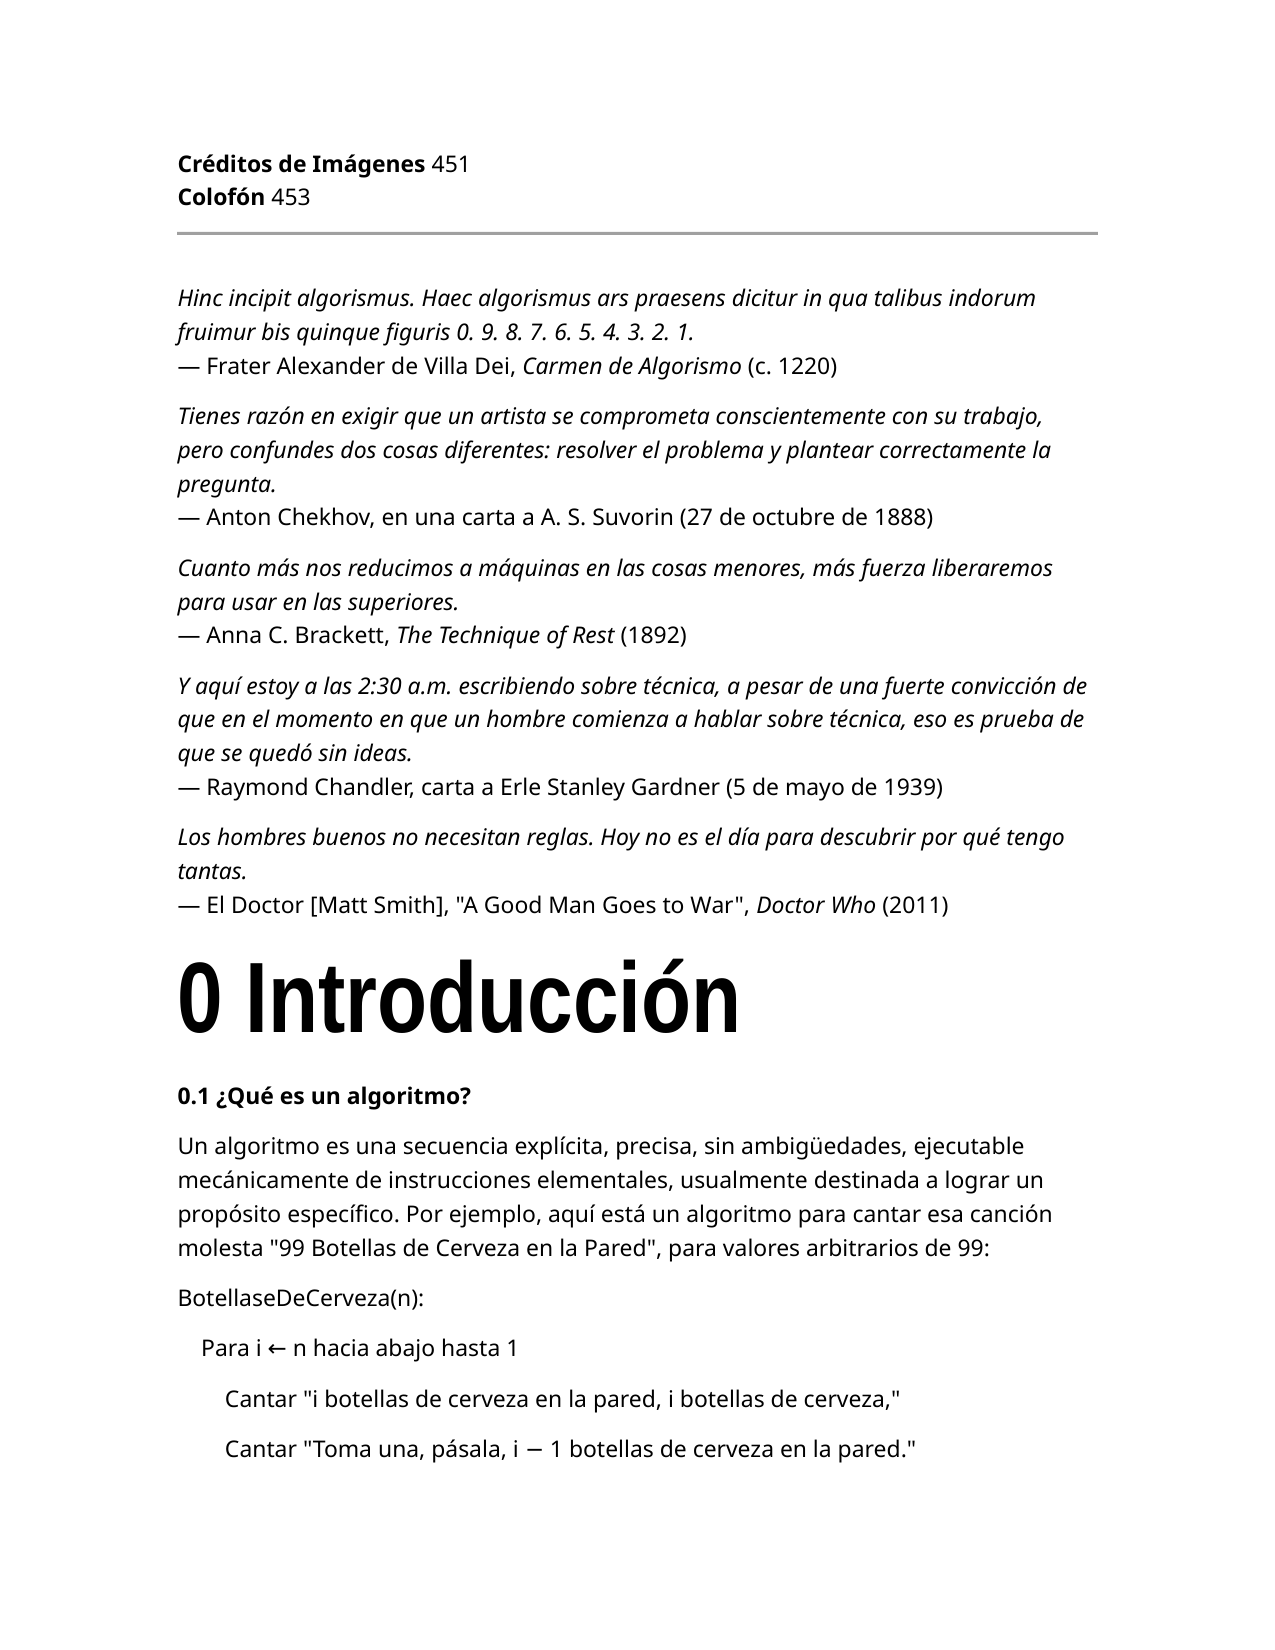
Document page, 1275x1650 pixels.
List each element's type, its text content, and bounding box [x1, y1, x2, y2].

text Y aquí estoy a las 2:30 a.m. escribiendo sobre técnica, a pesar de una fuerte convicción de que en el momento en que un hombre comienza a hablar sobre técnica, eso es prueba de que se quedó sin ideas. — Raymond Chandler, carta a Erle Stanley Gardner (5 de mayo de 1939) [177, 670, 1098, 802]
text Tienes razón en exigir que un artista se comprometa conscientemente con su trabajo, pero confundes dos cosas diferentes: resolver el problema y plantear correctamente la pregunta. — Anton Chekhov, en una carta a A. S. Suvorin (27 de octubre de 1888) [177, 400, 1098, 533]
text BotellaseDeCerveza(n): [177, 1282, 1098, 1313]
text Cantar "Toma una, pásala, i − 1 botellas de cerveza en la pared." [177, 1433, 1098, 1464]
text 0.1 ¿Qué es un algoritmo? [177, 1080, 1098, 1111]
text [177, 148, 1098, 213]
text Cuanto más nos reducimos a máquinas en las cosas menores, más fuerza liberaremos para usar en las superiores. — Anna C. Brackett, The Technique of Rest (1892) [177, 552, 1098, 651]
text Para i ← n hacia abajo hasta 1 [177, 1332, 1098, 1364]
text Hinc incipit algorismus. Haec algorismus ars praesens dicitur in qua talibus indorum fruimur bis quinque figuris 0. 9. 8. 7. 6. 5. 4. 3. 2. 1. — Frater Alexander de Villa Dei, Carmen de Algorismo (c. 1220) [177, 282, 1098, 381]
text Los hombres buenos no necesitan reglas. Hoy no es el día para descubrir por qué tengo tantas. — El Doctor [Matt Smith], "A Good Man Goes to War", Doctor Who (2011) [177, 821, 1098, 920]
text Un algoritmo es una secuencia explícita, precisa, sin ambigüedades, ejecutable mecánicamente de instrucciones elementales, usualmente destinada a lograr un propósito específico. Por ejemplo, aquí está un algoritmo para cantar esa canción molesta "99 Botellas de Cerveza en la Pared", para valores arbitrarios de 99: [177, 1130, 1098, 1263]
text Cantar "i botellas de cerveza en la pared, i botellas de cerveza," [177, 1383, 1098, 1414]
text 0 Introducción [177, 939, 1098, 1054]
